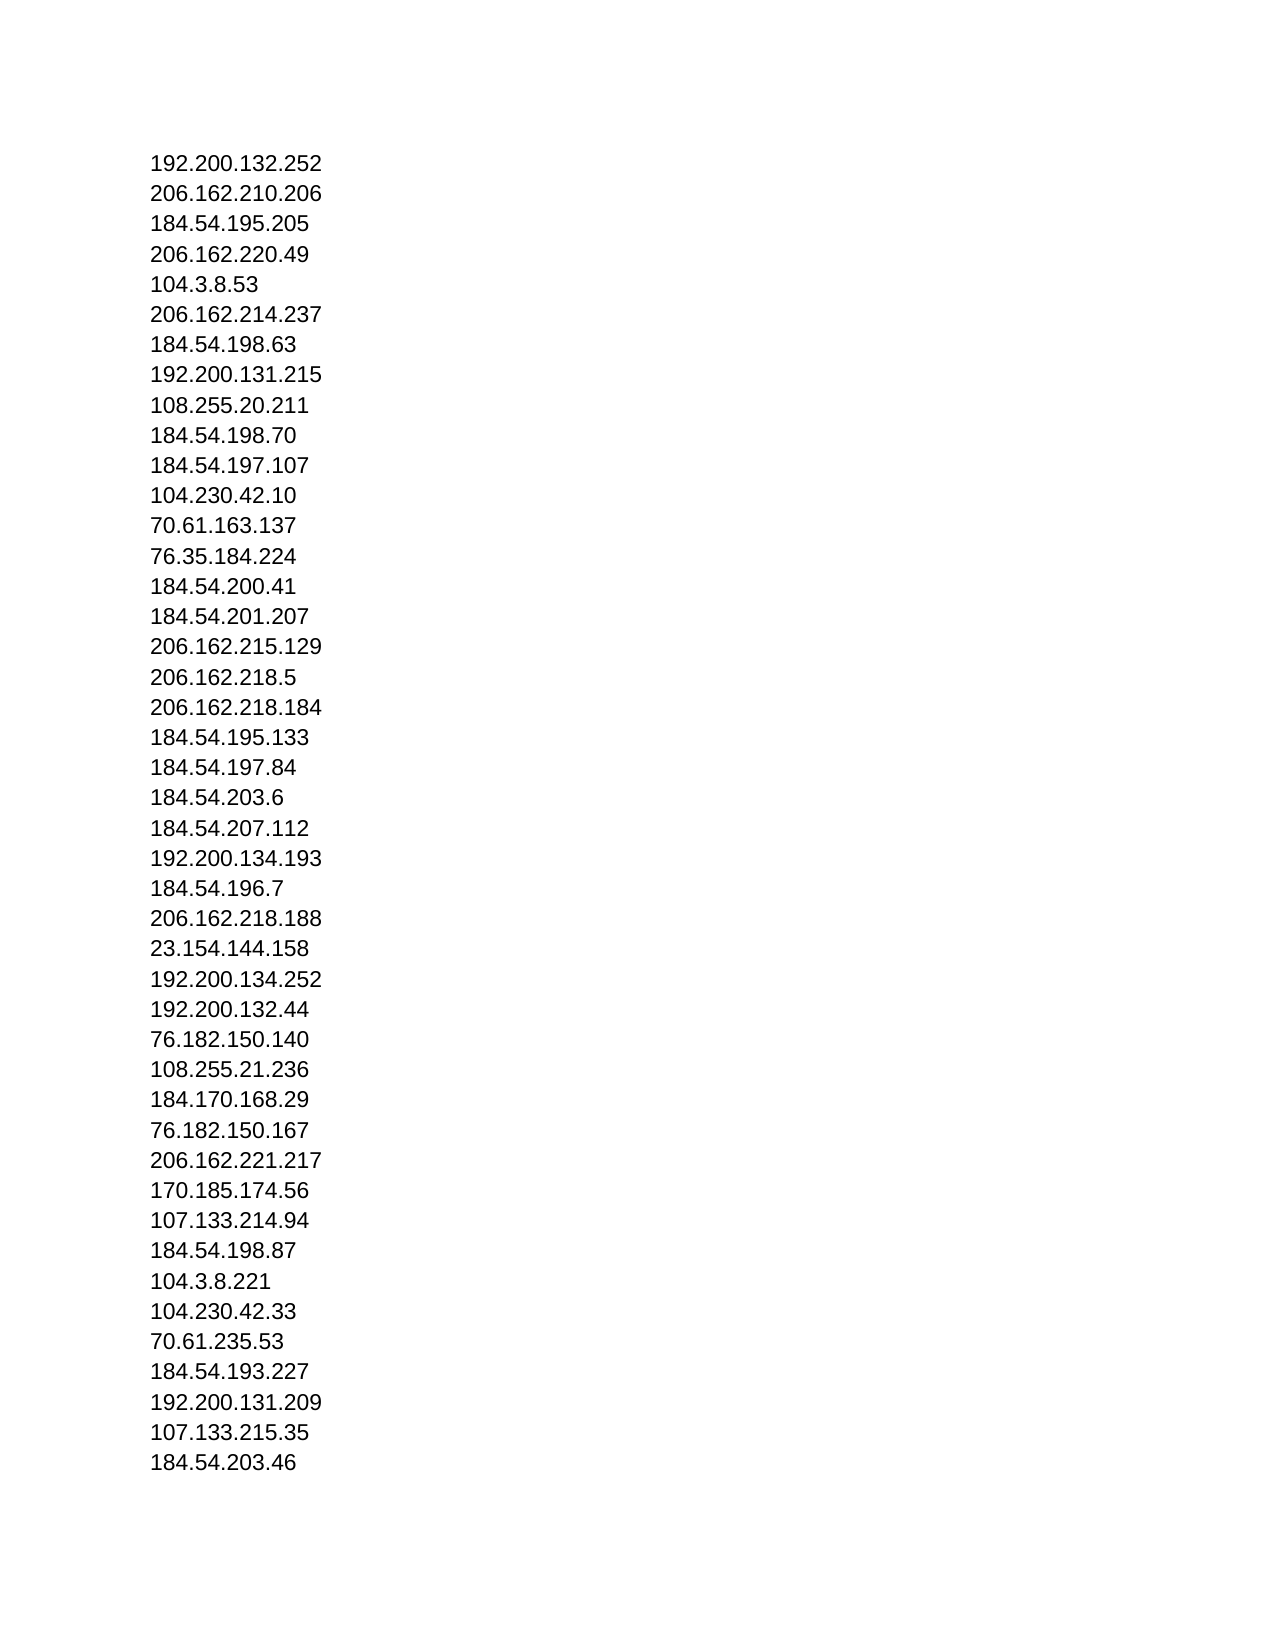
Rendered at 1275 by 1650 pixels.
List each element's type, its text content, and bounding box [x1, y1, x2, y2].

text 76.35.184.224 [150, 543, 1125, 569]
text 184.54.203.46 [150, 1449, 1125, 1475]
text 107.133.215.35 [150, 1419, 1125, 1445]
text 184.54.203.6 [150, 784, 1125, 811]
text 184.54.201.207 [150, 603, 1125, 629]
text 108.255.20.211 [150, 392, 1125, 418]
text 206.162.210.206 [150, 180, 1125, 207]
text 184.170.168.29 [150, 1086, 1125, 1113]
text 184.54.198.87 [150, 1237, 1125, 1264]
text 192.200.131.209 [150, 1388, 1125, 1415]
text 108.255.21.236 [150, 1056, 1125, 1083]
text 184.54.198.70 [150, 422, 1125, 448]
text 206.162.214.237 [150, 301, 1125, 327]
text 206.162.218.184 [150, 694, 1125, 720]
text 70.61.163.137 [150, 512, 1125, 539]
text 184.54.197.84 [150, 754, 1125, 781]
text 70.61.235.53 [150, 1328, 1125, 1354]
text 206.162.218.5 [150, 663, 1125, 690]
text 23.154.144.158 [150, 935, 1125, 962]
text 206.162.218.188 [150, 905, 1125, 932]
text 184.54.200.41 [150, 573, 1125, 599]
text 192.200.132.252 [150, 150, 1125, 176]
text 104.3.8.221 [150, 1268, 1125, 1294]
text 104.3.8.53 [150, 271, 1125, 297]
text 206.162.215.129 [150, 633, 1125, 660]
text 184.54.195.205 [150, 210, 1125, 237]
text 104.230.42.10 [150, 482, 1125, 509]
text 76.182.150.140 [150, 1026, 1125, 1052]
text 104.230.42.33 [150, 1298, 1125, 1324]
text 184.54.207.112 [150, 814, 1125, 841]
text 184.54.196.7 [150, 875, 1125, 901]
text 206.162.220.49 [150, 241, 1125, 267]
text 192.200.134.252 [150, 966, 1125, 992]
text 192.200.132.44 [150, 996, 1125, 1022]
text 170.185.174.56 [150, 1177, 1125, 1203]
text 206.162.221.217 [150, 1147, 1125, 1173]
text 76.182.150.167 [150, 1117, 1125, 1143]
text 192.200.131.215 [150, 361, 1125, 388]
text 184.54.197.107 [150, 452, 1125, 478]
text 184.54.198.63 [150, 331, 1125, 358]
text 184.54.193.227 [150, 1358, 1125, 1385]
text 184.54.195.133 [150, 724, 1125, 750]
text 107.133.214.94 [150, 1207, 1125, 1234]
text 192.200.134.193 [150, 845, 1125, 871]
